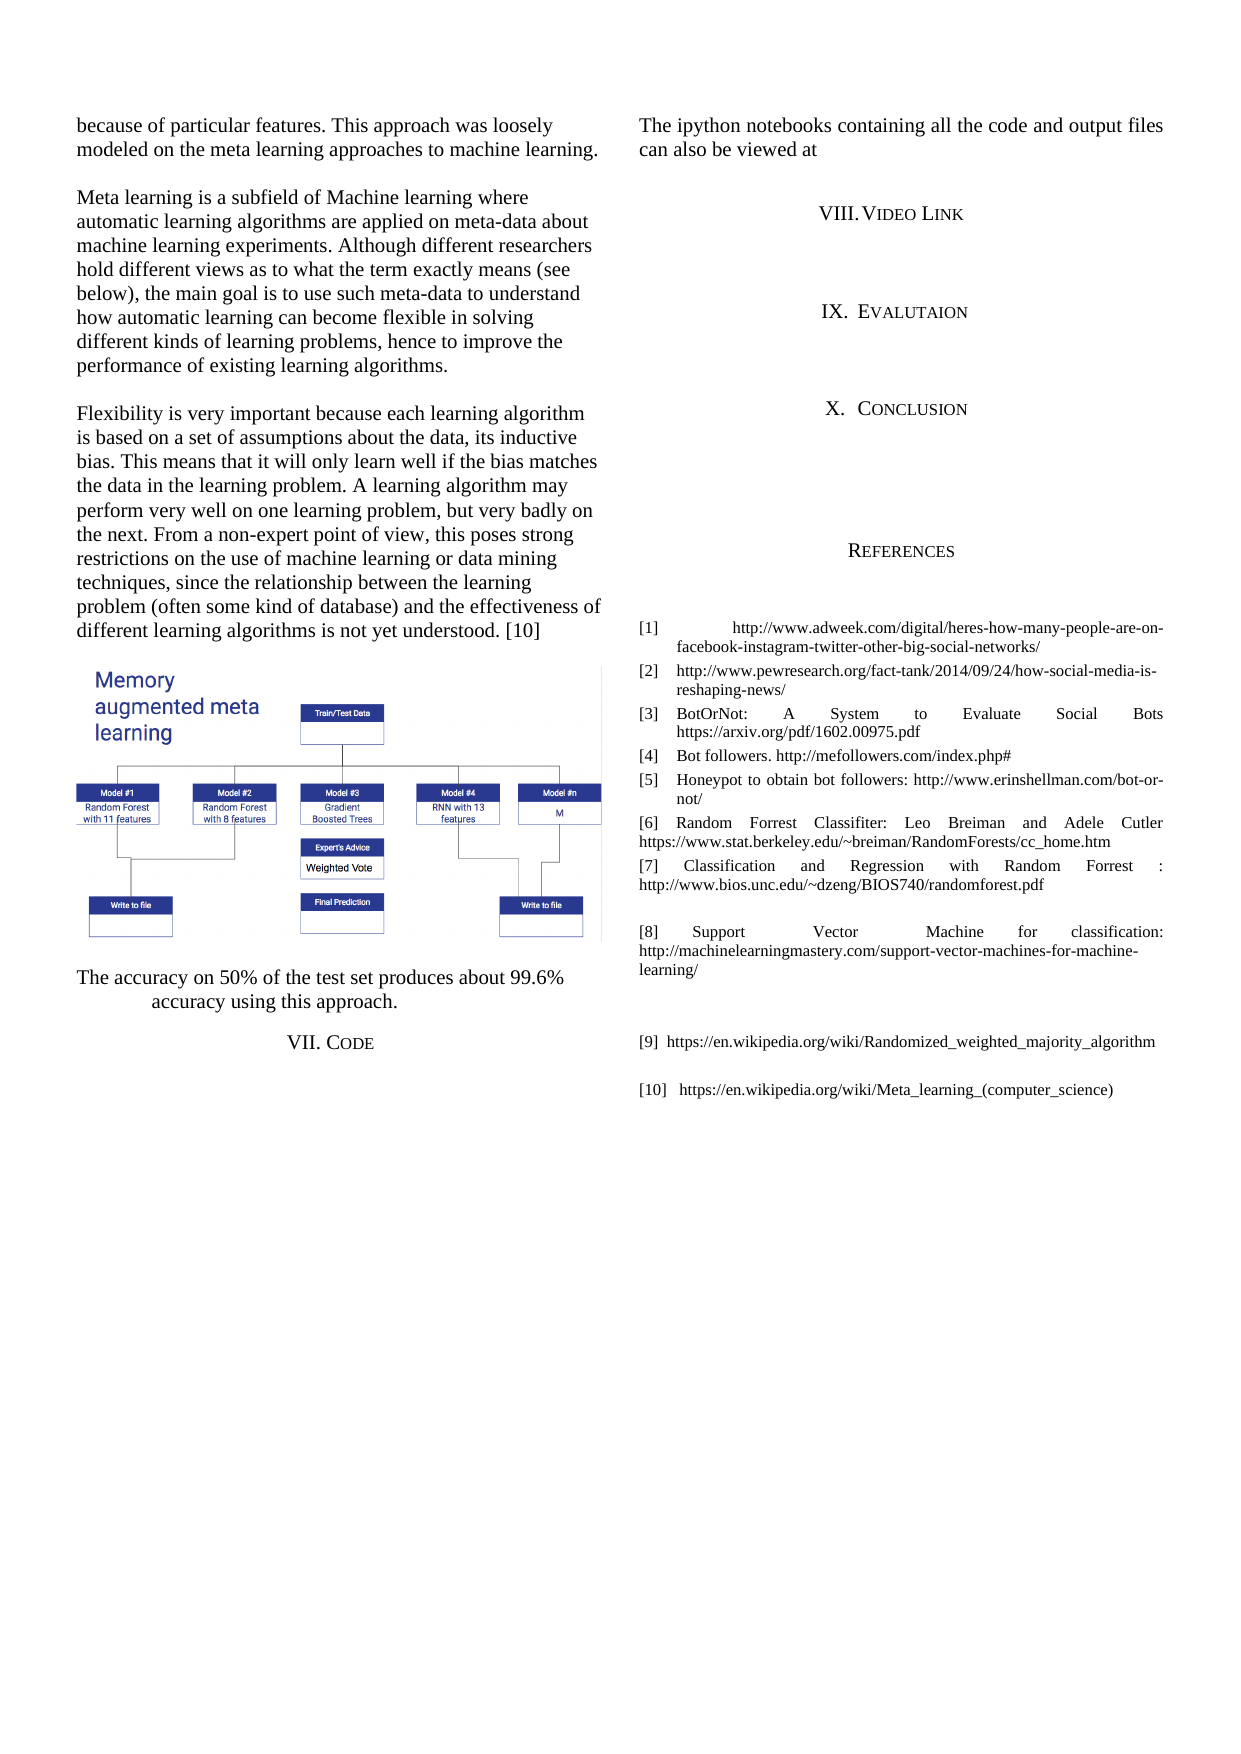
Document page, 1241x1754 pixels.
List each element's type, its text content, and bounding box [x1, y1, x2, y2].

subtitle Video Link [639, 201, 1164, 225]
text http://www.adweek.com/digital/heres-how-many-people-are-on-facebook-instagram-twitter-other-big-social-networks/ [639, 619, 1164, 656]
text Meta learning is a subfield of Machine learning where automatic learning algorithms are applied on meta-data about machine learning experiments. Although different researchers hold different views as to what the term exactly means (see below), the main goal is to use such meta-data to understand how automatic learning can become flexible in solving different kinds of learning problems, hence to improve the performance of existing learning algorithms. [76, 185, 601, 377]
list [7] Classification and Regression with Random Forrest : http://www.bios.unc.edu/~dzeng/BIOS740/randomforest.pdf [639, 856, 1164, 894]
list [9] https://en.wikipedia.org/wiki/Randomized_weighted_majority_algorithm [639, 1032, 1164, 1051]
text BotOrNot: A System to Evaluate Social Bots https://arxiv.org/pdf/1602.00975.pdf [639, 704, 1164, 742]
text Flexibility is very important because each learning algorithm is based on a set of assumptions about the data, its inductive bias. This means that it will only learn well if the bias matches the data in the learning problem. A learning algorithm may perform very well on one learning problem, but very badly on the next. From a non-expert point of view, this poses strong restrictions on the use of machine learning or data mining techniques, since the relationship between the learning problem (often some kind of database) and the effectiveness of different learning algorithms is not yet understood. [10] [76, 401, 601, 642]
text http://www.pewresearch.org/fact-tank/2014/09/24/how-social-media-is-reshaping-news/ [639, 661, 1164, 699]
subtitle Evalutaion [639, 298, 1164, 323]
list [10] https://en.wikipedia.org/wiki/Meta_learning_(computer_science) [639, 1080, 1164, 1099]
text The ipython notebooks containing all the code and output files can also be viewed at [639, 112, 1164, 161]
subtitle References [639, 538, 1164, 562]
list [6] Random Forrest Classifiter: Leo Breiman and Adele Cutler https://www.stat.berkeley.edu/~breiman/RandomForests/cc_home.htm [639, 813, 1164, 851]
subtitle Code [76, 1030, 601, 1054]
list [8] Support Vector Machine for classification: http://machinelearningmastery.com/support-vector-machines-for-machine-learning/ [639, 923, 1164, 979]
subtitle Conclusion [639, 396, 1164, 420]
text Honeypot to obtain bot followers: http://www.erinshellman.com/bot-or-not/ [639, 771, 1164, 808]
text The accuracy on 50% of the test set produces about 99.6% accuracy using this approach. [76, 965, 601, 1013]
picture [76, 666, 602, 942]
text Bot followers. http://mefollowers.com/index.php# [639, 747, 1164, 766]
